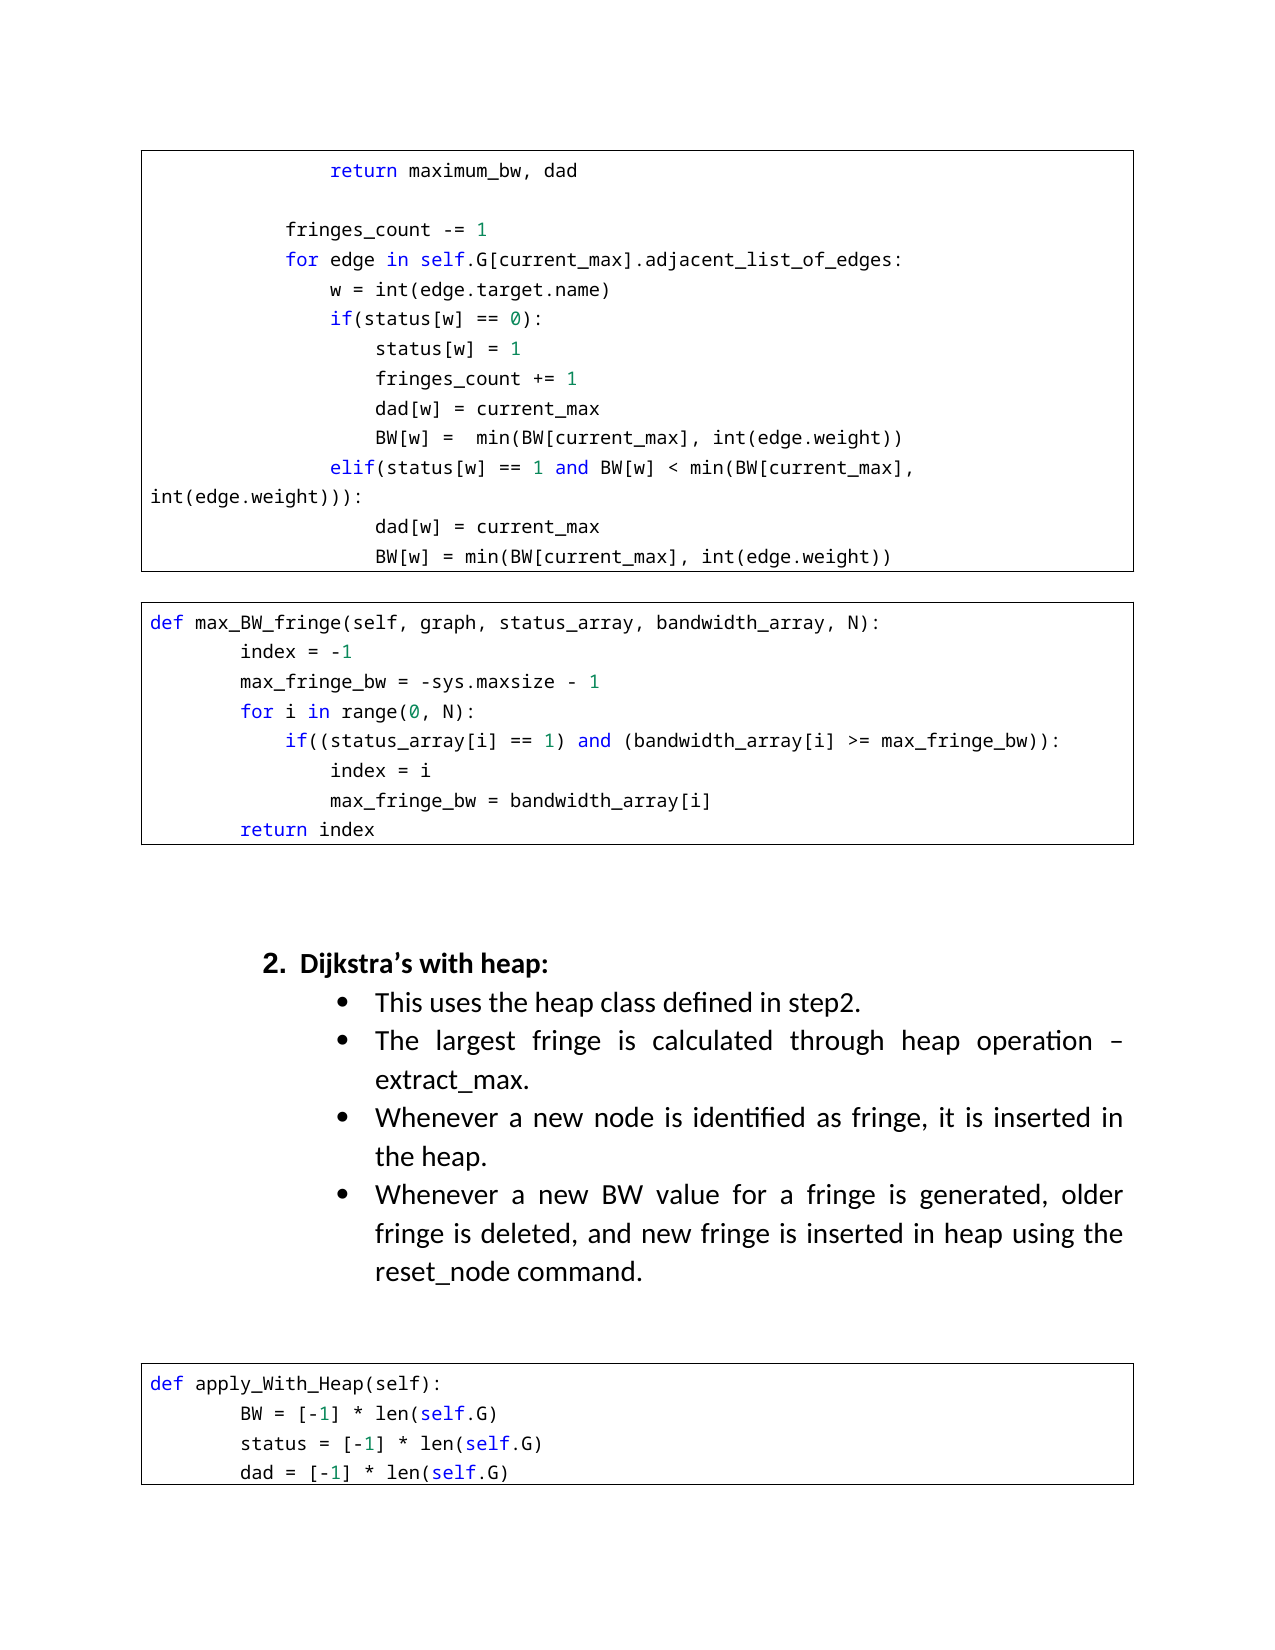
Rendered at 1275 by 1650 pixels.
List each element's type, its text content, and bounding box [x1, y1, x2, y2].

text index = -1 [150, 634, 1125, 664]
text return maximum_bw, dad [142, 151, 1133, 183]
text index = i [150, 753, 1125, 783]
text fringes_count += 1 [150, 361, 1125, 391]
list The largest fringe is calculated through heap operation – extract_max. [337, 1022, 1125, 1097]
list Whenever a new BW value for a fringe is generated, older fringe is deleted, and new fringe is inserted in heap using the reset_node command. [337, 1176, 1125, 1289]
text for i in range(0, N): [150, 694, 1125, 723]
text return index [142, 809, 1133, 844]
text BW[w] = min(BW[current_max], int(edge.weight)) [142, 536, 1133, 571]
list Whenever a new node is identified as fringe, it is inserted in the heap. [337, 1099, 1125, 1173]
text def apply_With_Heap(self): [142, 1364, 1133, 1396]
text fringes_count -= 1 [150, 212, 1125, 242]
text dad = [-1] * len(self.G) [150, 1456, 1125, 1484]
list Dijkstra’s with heap: [262, 946, 1125, 981]
text status[w] = 1 [150, 331, 1125, 361]
text w = int(edge.target.name) [150, 272, 1125, 302]
text for edge in self.G[current_max].adjacent_list_of_edges: [150, 242, 1125, 272]
text BW = [-1] * len(self.G) [150, 1396, 1125, 1426]
text max_fringe_bw = -sys.maxsize - 1 [150, 664, 1125, 694]
text dad[w] = current_max [150, 509, 1125, 536]
text dad[w] = current_max [150, 391, 1125, 420]
text max_fringe_bw = bandwidth_array[i] [150, 783, 1125, 809]
text status = [-1] * len(self.G) [150, 1426, 1125, 1456]
text BW[w] = min(BW[current_max], int(edge.weight)) [150, 420, 1125, 450]
text elif(status[w] == 1 and BW[w] < min(BW[current_max], int(edge.weight))): [150, 450, 1125, 509]
text if(status[w] == 0): [150, 302, 1125, 331]
text def max_BW_fringe(self, graph, status_array, bandwidth_array, N): [142, 603, 1133, 634]
list This uses the heap class defined in step2. [337, 984, 1125, 1020]
text if((status_array[i] == 1) and (bandwidth_array[i] >= max_fringe_bw)): [150, 723, 1125, 753]
